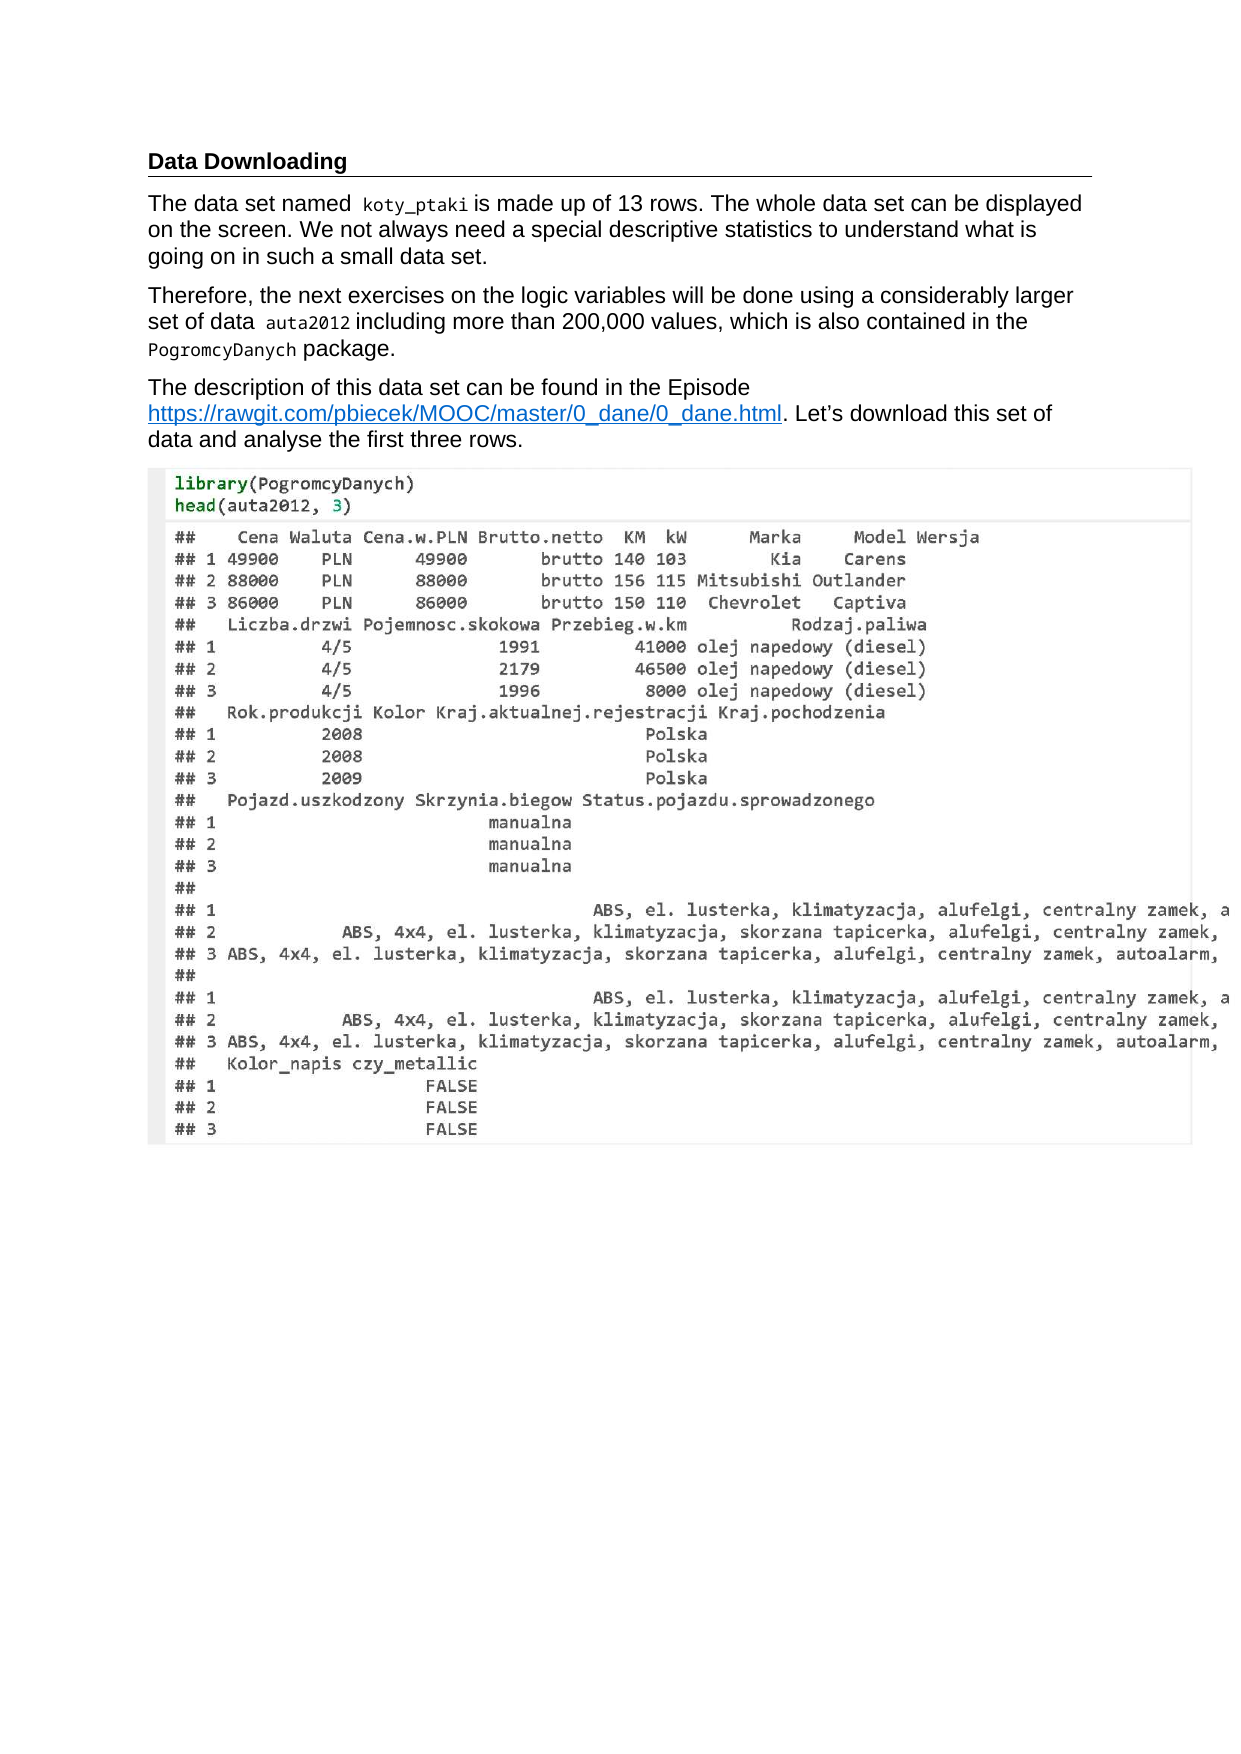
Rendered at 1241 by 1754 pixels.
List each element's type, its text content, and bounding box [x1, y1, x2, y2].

text Therefore, the next exercises on the logic variables will be done using a considerably larger set of data auta2012 including more than 200,000 values, which is also contained in the PogromcyDanych package. [148, 282, 1092, 361]
text The description of this data set can be found in the Episode https://rawgit.com/pbiecek/MOOC/master/0_dane/0_dane.html. Let’s download this set of data and analyse the first three rows. [148, 374, 1092, 453]
picture [147, 465, 1241, 1153]
text Data Downloading [148, 148, 1092, 176]
text The data set named koty_ptaki is made up of 13 rows. The whole data set can be displayed on the screen. We not always need a special descriptive statistics to understand what is going on in such a small data set. [148, 190, 1092, 269]
